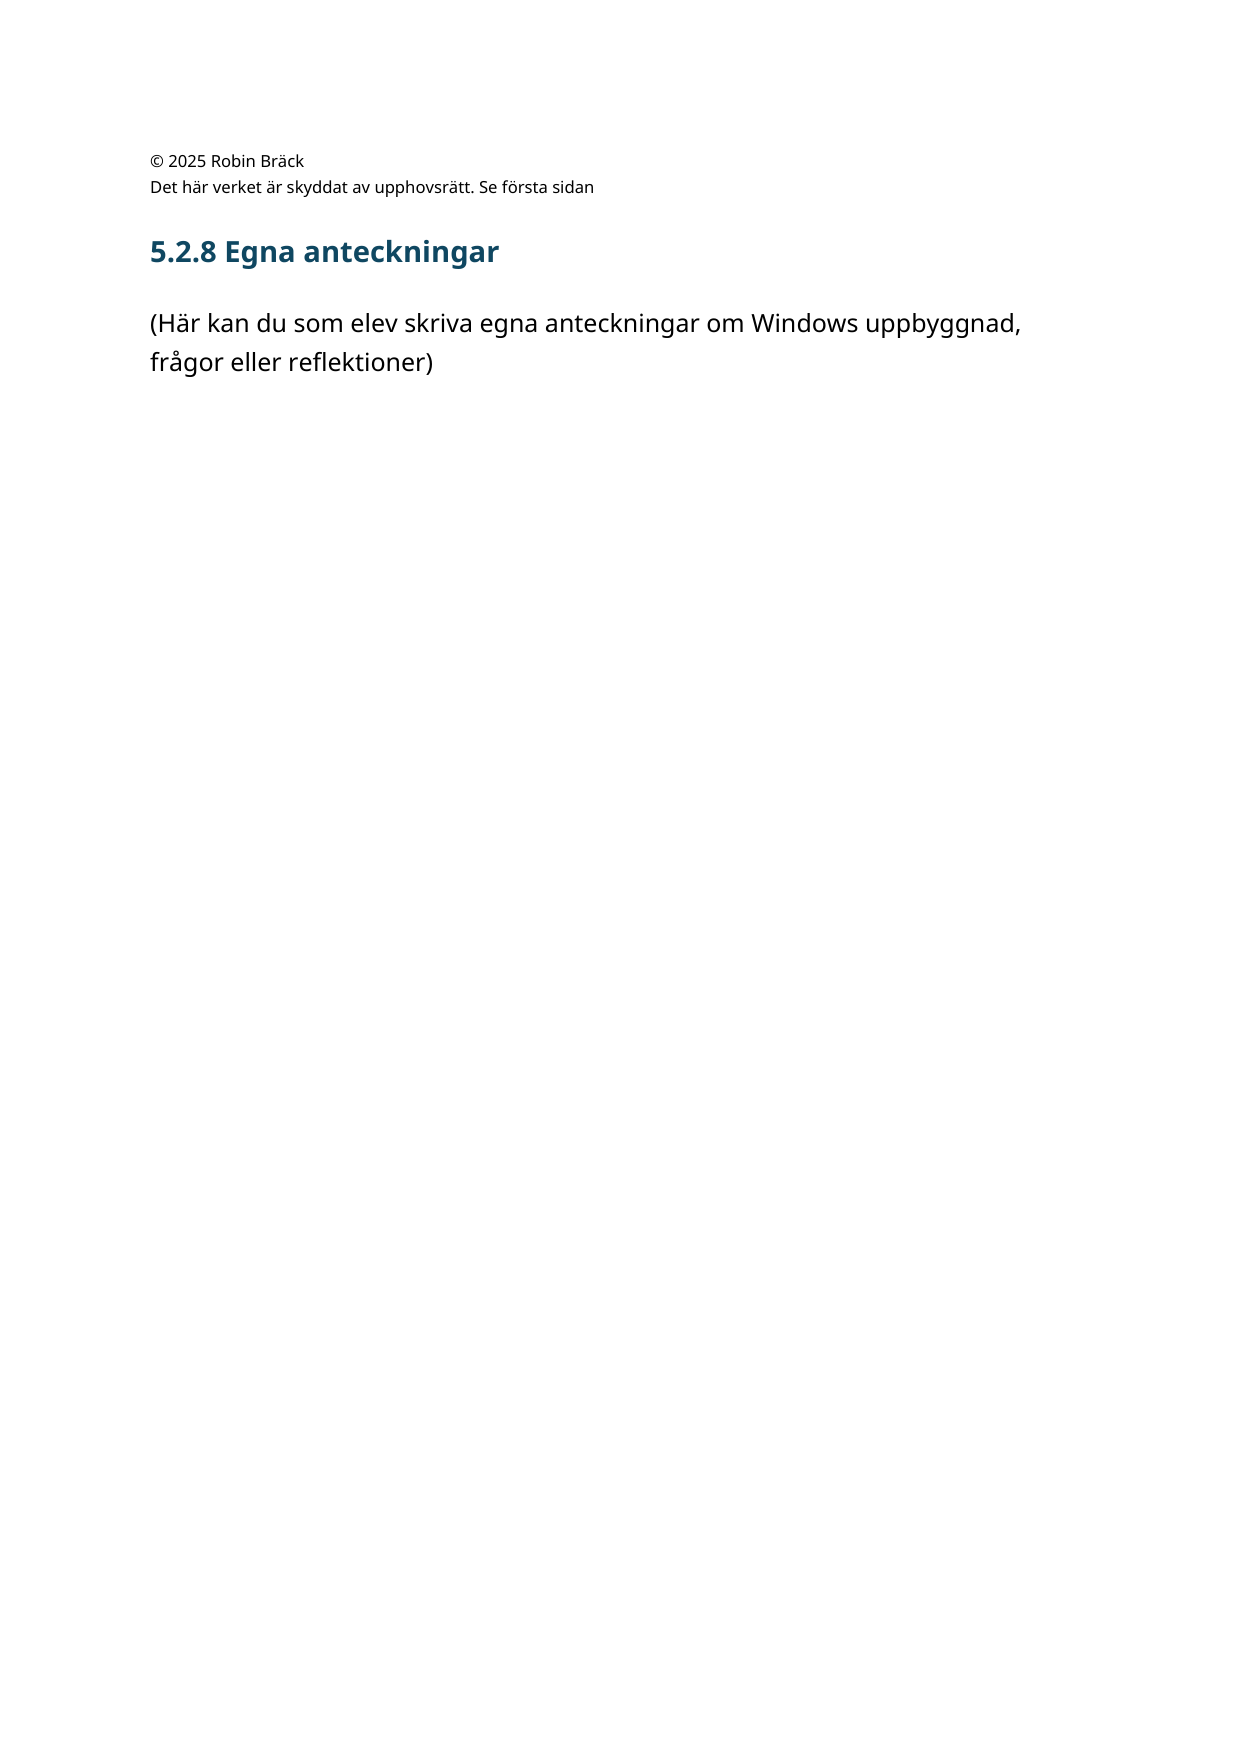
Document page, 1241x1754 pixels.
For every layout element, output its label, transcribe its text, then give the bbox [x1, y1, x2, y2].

text (Här kan du som elev skriva egna anteckningar om Windows uppbyggnad, frågor eller reflektioner) [150, 306, 1090, 379]
subtitle 5.2.8 Egna anteckningar [150, 231, 1090, 271]
